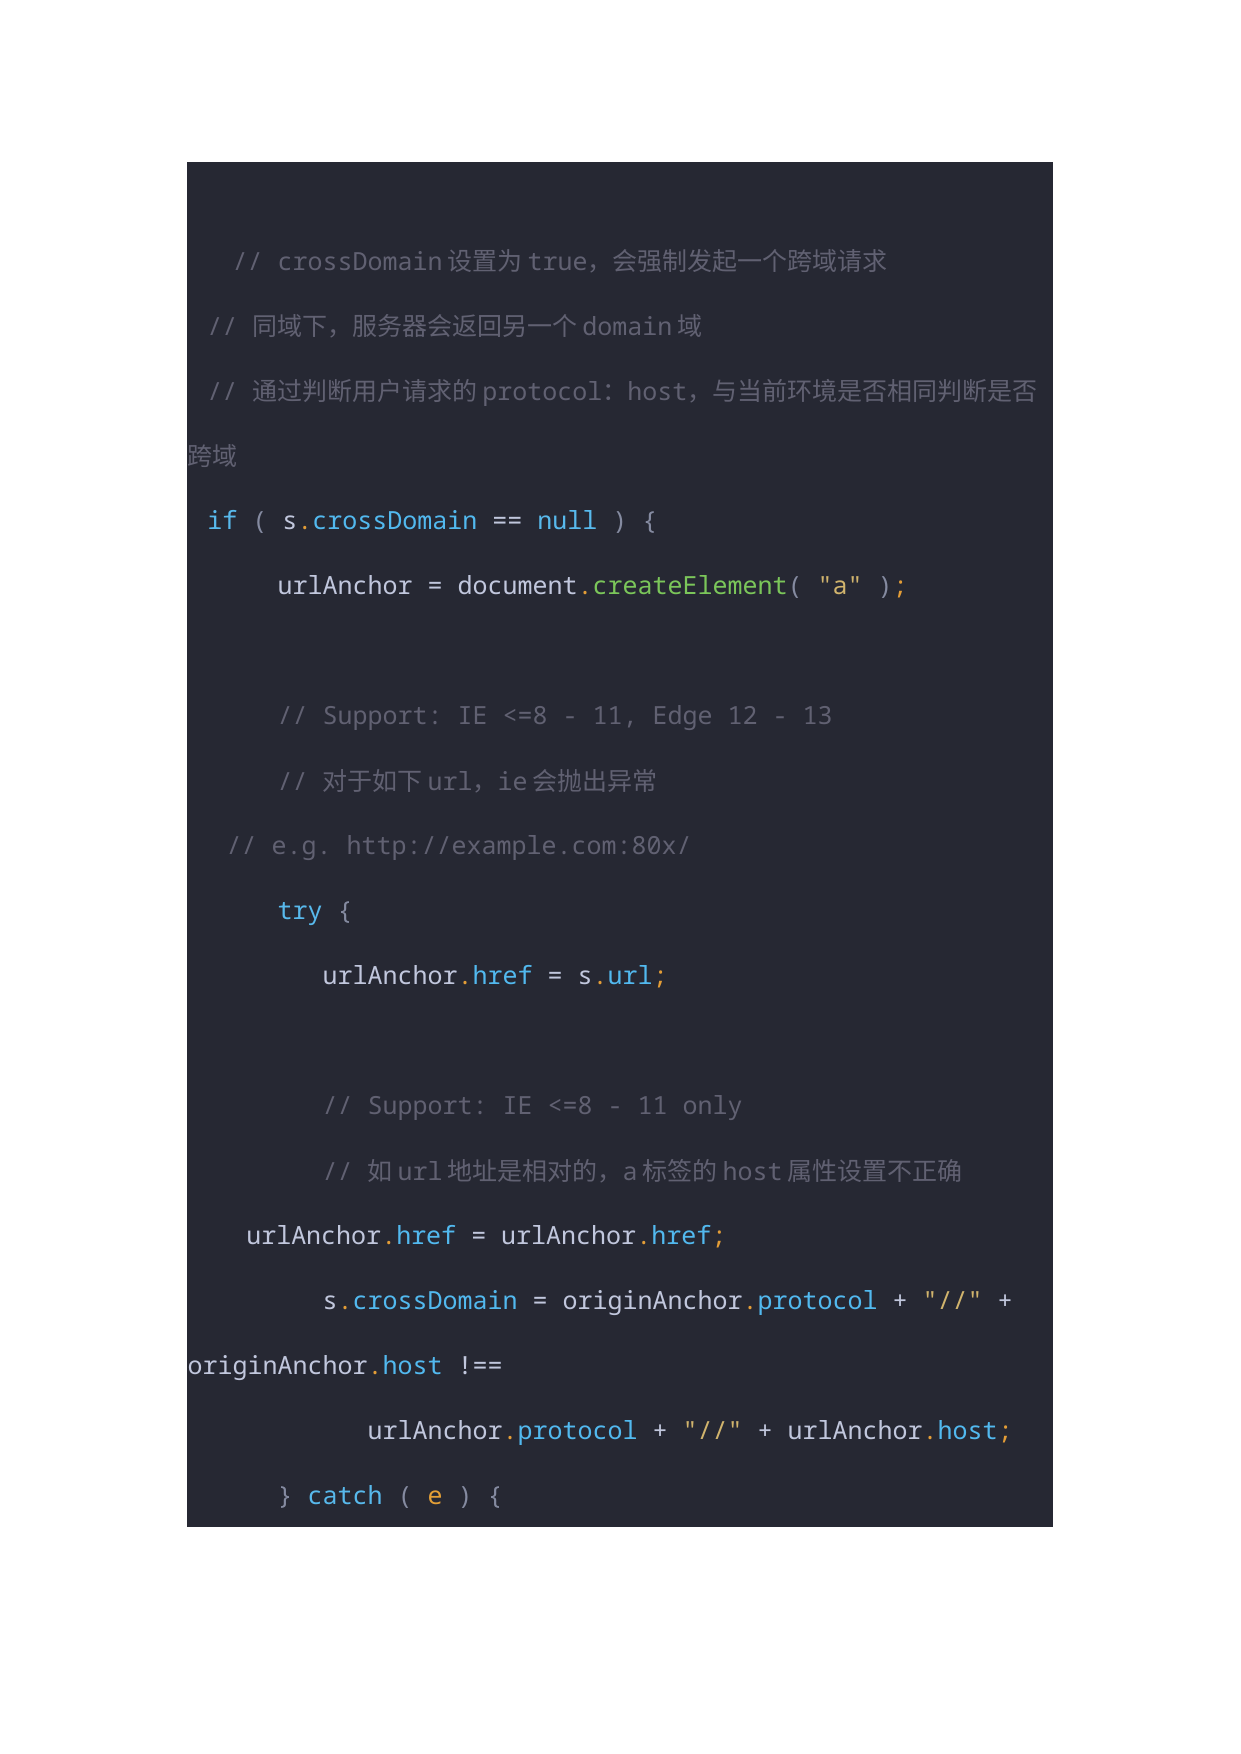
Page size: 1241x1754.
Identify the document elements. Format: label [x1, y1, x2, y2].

text [187, 162, 1053, 1527]
